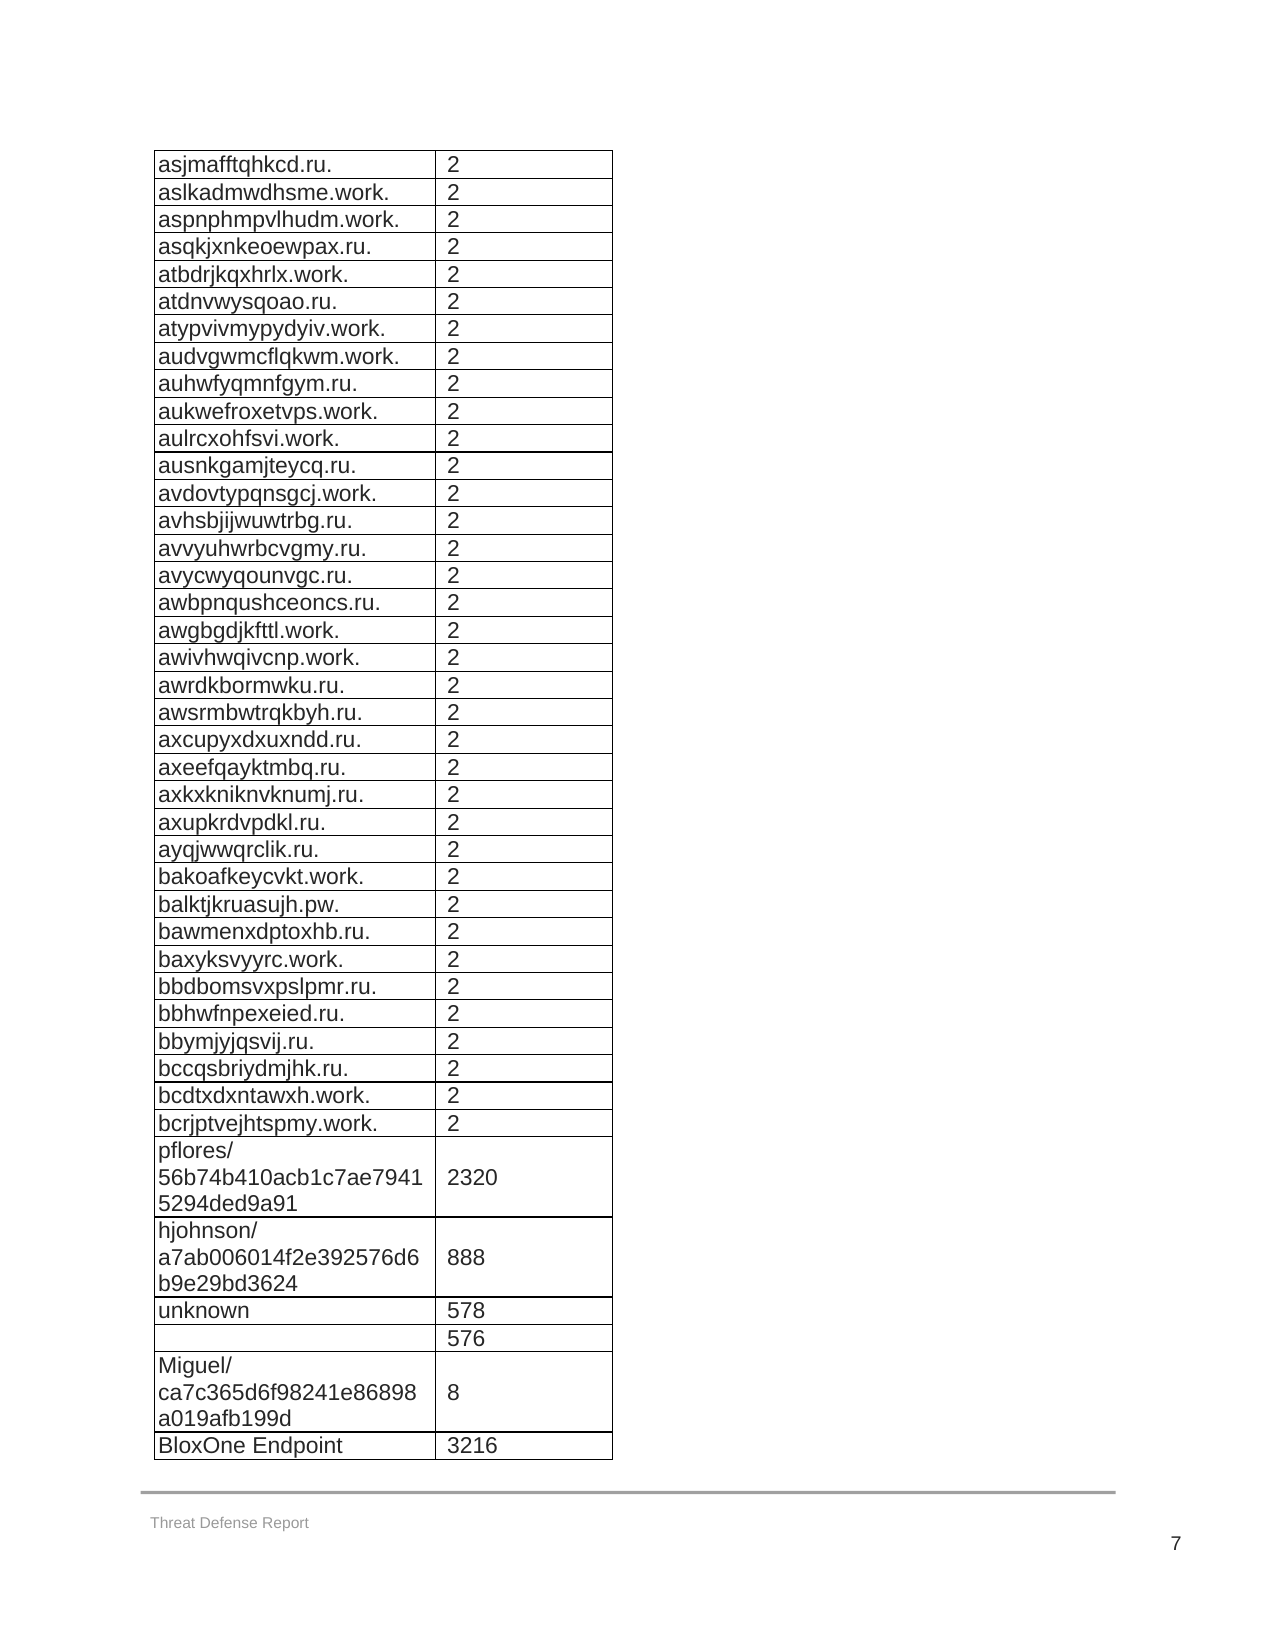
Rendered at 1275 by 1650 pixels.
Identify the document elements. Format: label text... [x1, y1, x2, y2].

table_cell 2 [436, 370, 612, 397]
table_cell aspnphmpvlhudm.work. [155, 206, 435, 232]
table_cell pflores/56b74b410acb1c7ae79415294ded9a91 [155, 1137, 435, 1216]
table_cell 2 [436, 425, 612, 451]
table_cell bawmenxdptoxhb.ru. [155, 918, 435, 944]
table_cell 2 [436, 891, 612, 917]
table_cell bccqsbriydmjhk.ru. [155, 1055, 435, 1081]
table_cell auhwfyqmnfgym.ru. [155, 370, 435, 397]
table_cell 2 [436, 836, 612, 862]
table_cell 2 [436, 288, 612, 314]
table_cell 2 [436, 644, 612, 671]
table_cell axupkrdvpdkl.ru. [155, 809, 435, 835]
table_cell asqkjxnkeoewpax.ru. [155, 233, 435, 259]
table_cell ausnkgamjteycq.ru. [155, 453, 435, 479]
table_cell 2 [436, 206, 612, 232]
table_cell 2 [436, 946, 612, 972]
table_cell aukwefroxetvps.work. [155, 398, 435, 424]
table_cell 2 [436, 1110, 612, 1136]
table_cell BloxOne Endpoint [155, 1433, 435, 1459]
table_cell avvyuhwrbcvgmy.ru. [155, 535, 435, 561]
table_cell atypvivmypydyiv.work. [155, 315, 435, 342]
table_cell balktjkruasujh.pw. [155, 891, 435, 917]
table_cell 2 [436, 535, 612, 561]
table_cell axeefqayktmbq.ru. [155, 754, 435, 780]
table_cell 2 [436, 726, 612, 753]
table_cell hjohnson/a7ab006014f2e392576d6b9e29bd3624 [155, 1218, 435, 1296]
table_cell aulrcxohfsvi.work. [155, 425, 435, 451]
table_cell 2320 [436, 1137, 612, 1216]
table_cell 2 [436, 918, 612, 944]
table_cell ayqjwwqrclik.ru. [155, 836, 435, 862]
table_cell audvgwmcflqkwm.work. [155, 343, 435, 369]
table_cell axkxkniknvknumj.ru. [155, 781, 435, 807]
table_cell 2 [436, 973, 612, 999]
table_cell 2 [436, 343, 612, 369]
table_cell awgbgdjkfttl.work. [155, 617, 435, 643]
table_cell axcupyxdxuxndd.ru. [155, 726, 435, 753]
table_cell awsrmbwtrqkbyh.ru. [155, 699, 435, 725]
table_cell bakoafkeycvkt.work. [155, 863, 435, 890]
table_cell awbpnqushceoncs.ru. [155, 589, 435, 616]
table_cell unknown [155, 1298, 435, 1324]
table_cell 2 [436, 398, 612, 424]
table_cell awrdkbormwku.ru. [155, 672, 435, 698]
table_cell 576 [436, 1325, 612, 1351]
table_cell 8 [436, 1352, 612, 1431]
table_cell 2 [436, 1083, 612, 1109]
table_cell 2 [436, 562, 612, 588]
table_cell 2 [436, 480, 612, 506]
table_cell 2 [436, 754, 612, 780]
table_cell 2 [436, 617, 612, 643]
table_cell 2 [436, 809, 612, 835]
table_cell bbymjyjqsvij.ru. [155, 1028, 435, 1054]
table_cell 2 [436, 1055, 612, 1081]
table_cell 2 [436, 589, 612, 616]
table_cell [155, 1325, 435, 1351]
table_cell 2 [436, 863, 612, 890]
table_cell avhsbjijwuwtrbg.ru. [155, 507, 435, 533]
table_cell 2 [436, 1000, 612, 1027]
table_cell 2 [436, 151, 612, 177]
table_cell awivhwqivcnp.work. [155, 644, 435, 671]
table_cell bbdbomsvxpslpmr.ru. [155, 973, 435, 999]
table_cell aslkadmwdhsme.work. [155, 179, 435, 205]
table_cell 2 [436, 179, 612, 205]
table_cell 2 [436, 261, 612, 287]
table_cell bbhwfnpexeied.ru. [155, 1000, 435, 1027]
table_cell Miguel/ca7c365d6f98241e86898a019afb199d [155, 1352, 435, 1431]
table_cell 888 [436, 1218, 612, 1296]
table_cell 2 [436, 781, 612, 807]
table_cell bcrjptvejhtspmy.work. [155, 1110, 435, 1136]
table_cell baxyksvyyrc.work. [155, 946, 435, 972]
table_cell 578 [436, 1298, 612, 1324]
table_cell atbdrjkqxhrlx.work. [155, 261, 435, 287]
table_cell 2 [436, 233, 612, 259]
table_cell 2 [436, 1028, 612, 1054]
table_cell 2 [436, 453, 612, 479]
table_cell asjmafftqhkcd.ru. [155, 151, 435, 177]
table_cell avycwyqounvgc.ru. [155, 562, 435, 588]
table_cell 2 [436, 699, 612, 725]
table_cell 2 [436, 672, 612, 698]
table_cell 3216 [436, 1433, 612, 1459]
table_cell avdovtypqnsgcj.work. [155, 480, 435, 506]
table_cell 2 [436, 507, 612, 533]
table_cell 2 [436, 315, 612, 342]
table_cell atdnvwysqoao.ru. [155, 288, 435, 314]
table_cell bcdtxdxntawxh.work. [155, 1083, 435, 1109]
